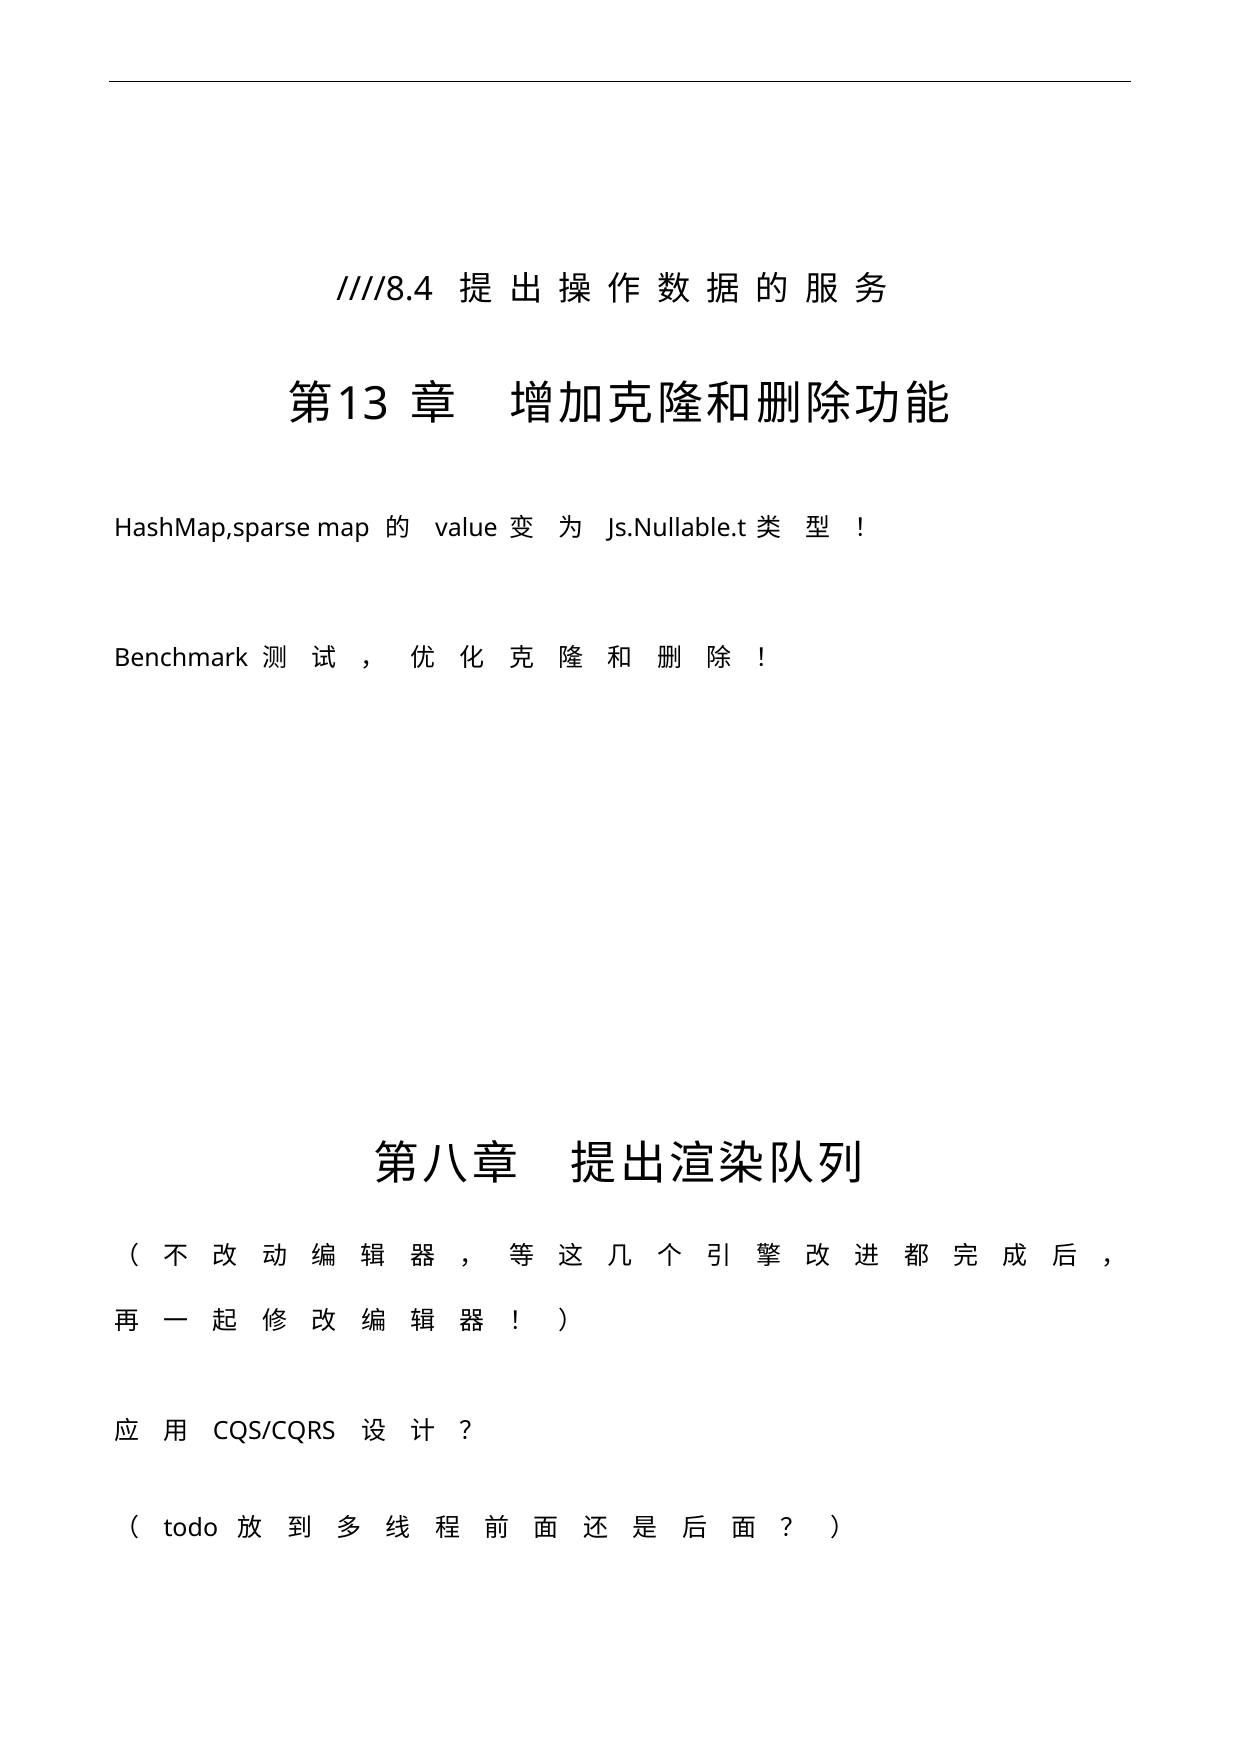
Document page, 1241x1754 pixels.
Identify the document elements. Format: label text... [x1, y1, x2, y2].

text 应用CQS/CQRS 设计？ [114, 1396, 1126, 1461]
text （不改动编辑器，等这几个引擎改进都完成后，再一起修改编辑器！） [114, 1221, 1126, 1351]
subtitle 第八章 提出渲染队列 [114, 1111, 1126, 1208]
subtitle ////8.4 提出操作数据的服务 [114, 253, 1126, 318]
text HashMap,sparse map的value变为Js.Nullable.t类型！ [114, 493, 1126, 558]
subtitle 第13章 增加克隆和删除功能 [114, 351, 1126, 448]
text Benchmark 测试，优化克隆和删除！ [114, 623, 1126, 688]
text （todo 放到多线程前面还是后面？） [114, 1493, 1126, 1558]
